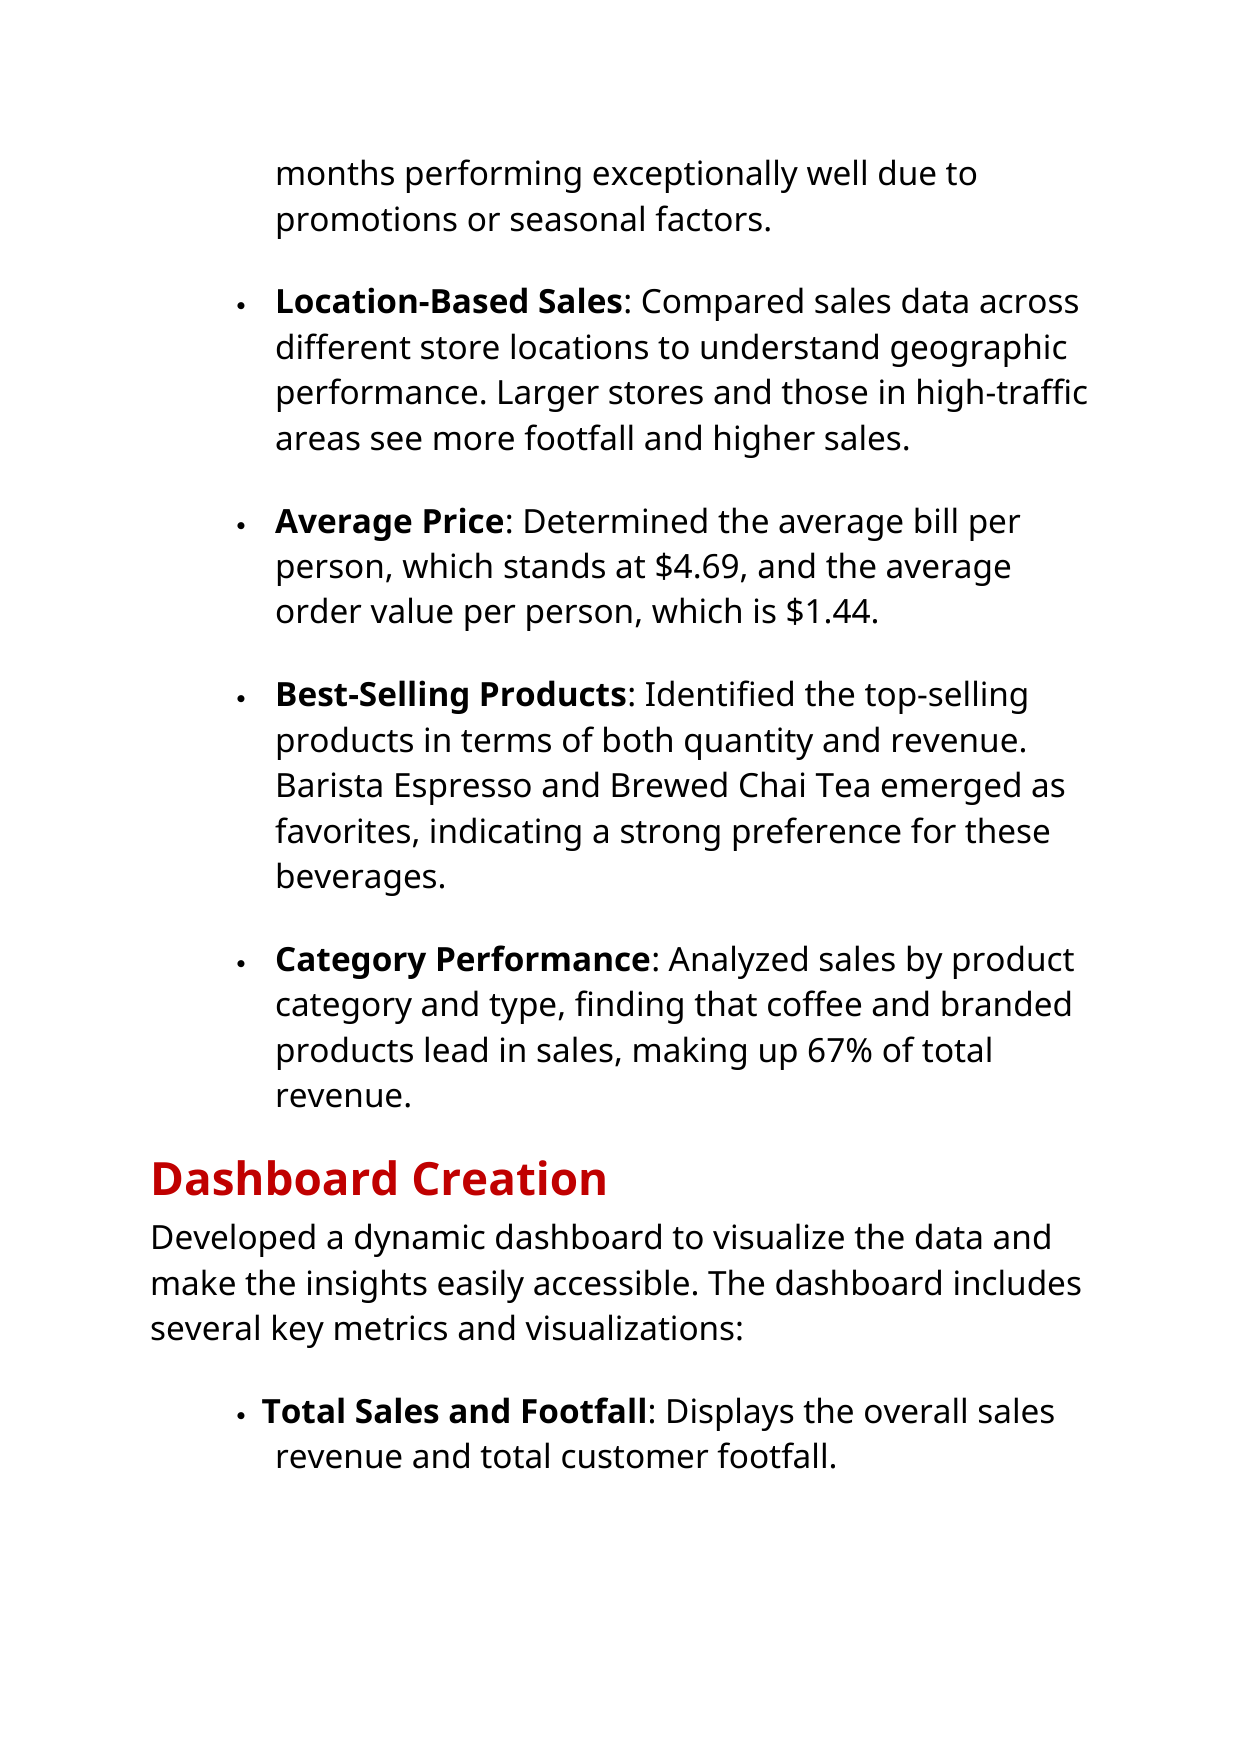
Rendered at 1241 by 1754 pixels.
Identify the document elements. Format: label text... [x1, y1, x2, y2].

list Category Performance: Analyzed sales by product category and type, finding that coffee and branded products lead in sales, making up 67% of total revenue. [237, 936, 1090, 1117]
list Location-Based Sales: Compared sales data across different store locations to understand geographic performance. Larger stores and those in high-traffic areas see more footfall and higher sales. [237, 278, 1090, 460]
list Best-Selling Products: Identified the top-selling products in terms of both quantity and revenue. Barista Espresso and Brewed Chai Tea emerged as favorites, indicating a strong preference for these beverages. [237, 671, 1090, 898]
text Developed a dynamic dashboard to visualize the data and make the insights easily accessible. The dashboard includes several key metrics and visualizations: [150, 1214, 1090, 1350]
list Average Price: Determined the average bill per person, which stands at $4.69, and the average order value per person, which is $1.44. [237, 497, 1090, 634]
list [237, 150, 1090, 241]
list Total Sales and Footfall: Displays the overall sales revenue and total customer footfall. [237, 1388, 1090, 1478]
subtitle Dashboard Creation [150, 1147, 1090, 1209]
